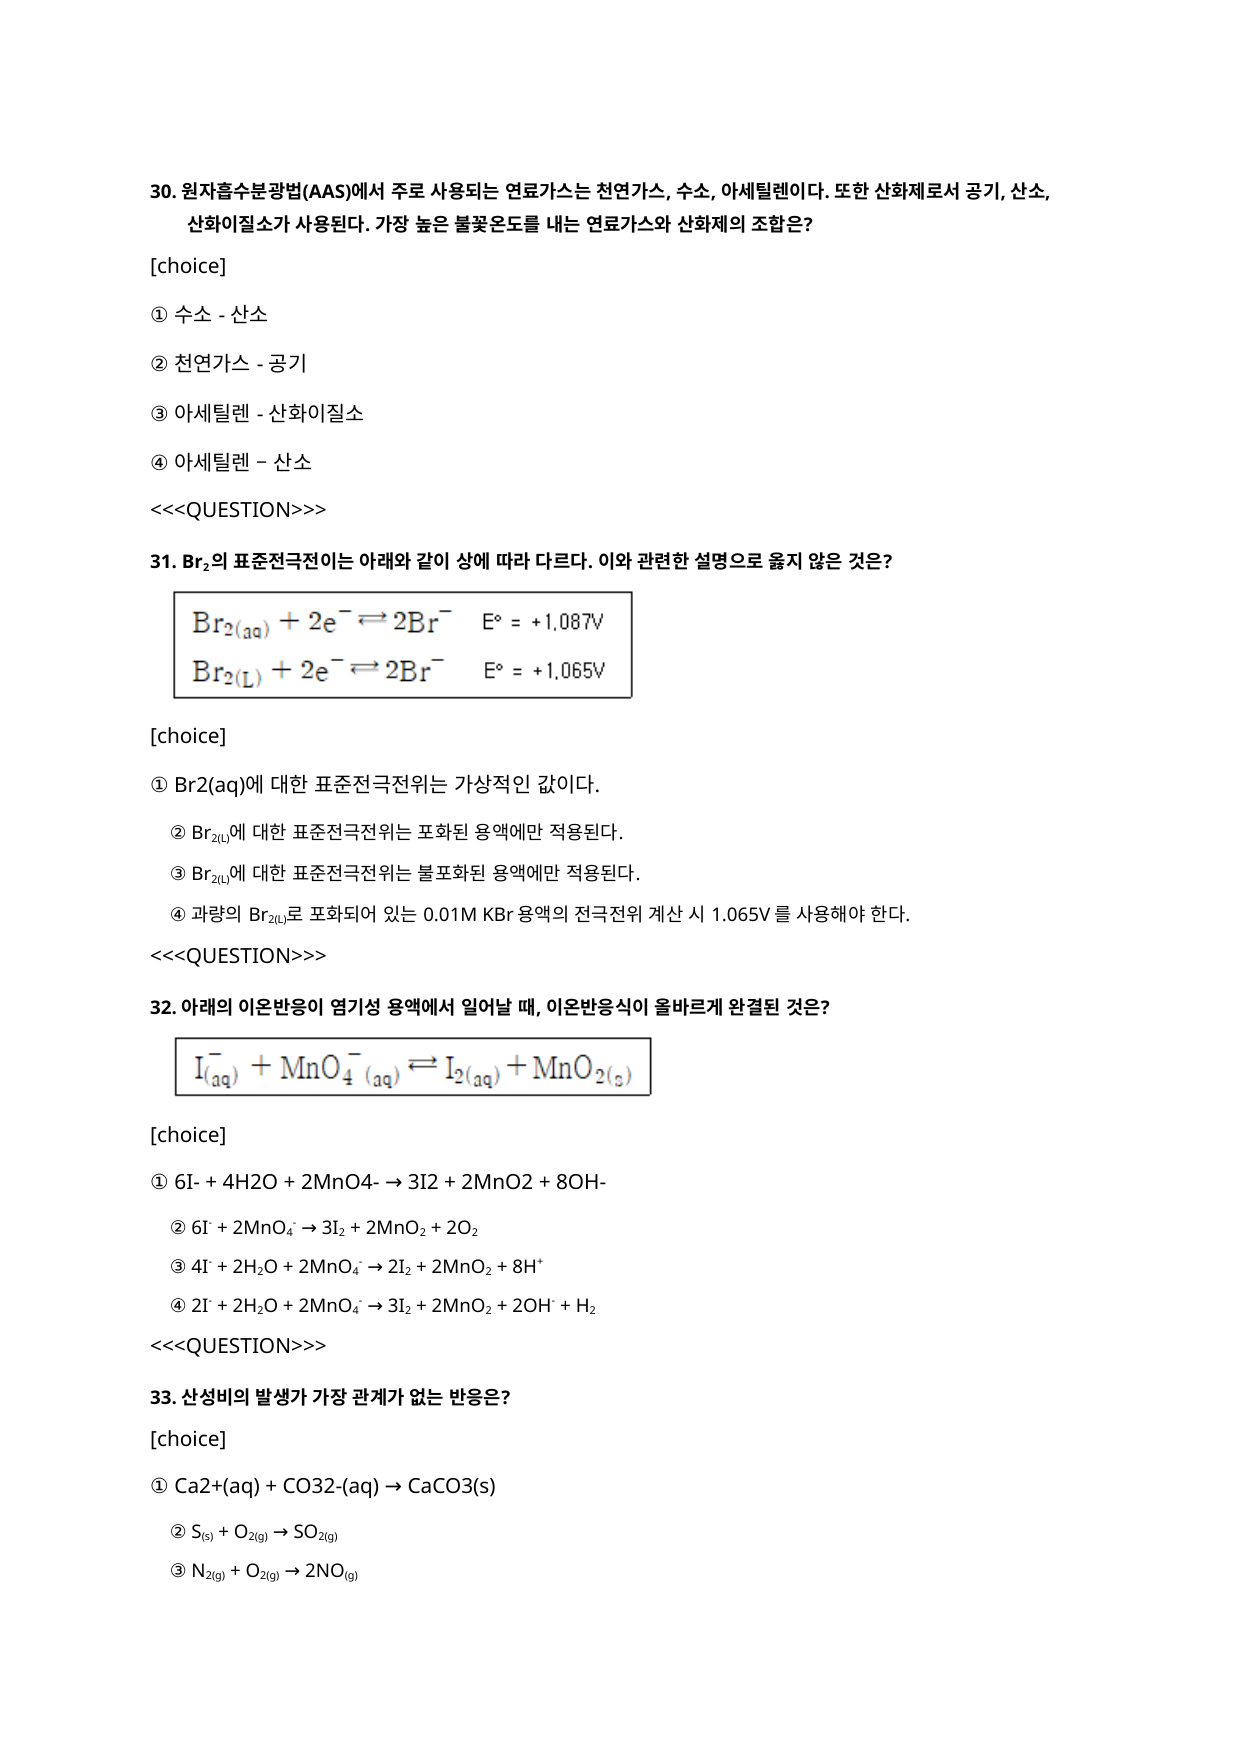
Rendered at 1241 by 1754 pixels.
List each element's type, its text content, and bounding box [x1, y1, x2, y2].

text ② S(s) + O2(g) → SO2(g) [150, 1518, 1090, 1544]
text ① Ca2+(aq) + CO32-(aq) → CaCO3(s) [150, 1471, 1090, 1499]
text [choice] [150, 1120, 1090, 1148]
text 30. 원자흡수분광법(AAS)에서 주로 사용되는 연료가스는 천연가스, 수소, 아세틸렌이다. 또한 산화제로서 공기, 산소, 산화이질소가 사용된다. 가장 높은 불꽃온도를 내는 연료가스와 산화제의 조합은? [150, 177, 1090, 237]
text ③ 아세틸렌 - 산화이질소 [150, 397, 1090, 427]
text ③ N2(g) + O2(g) → 2NO(g) [150, 1557, 1090, 1583]
text 33. 산성비의 발생가 가장 관계가 없는 반응은? [150, 1383, 1090, 1410]
text 31. Br2의 표준전극전이는 아래와 같이 상에 따라 다르다. 이와 관련한 설명으로 옳지 않은 것은? [150, 547, 1090, 574]
text [choice] [150, 1424, 1090, 1452]
text ② Br2(L)에 대한 표준전극전위는 포화된 용액에만 적용된다. [150, 818, 1090, 845]
text <<<QUESTION>>> [150, 941, 1090, 969]
text <<<QUESTION>>> [150, 1331, 1090, 1360]
text [choice] [150, 721, 1090, 750]
text ① Br2(aq)에 대한 표준전극전위는 가상적인 값이다. [150, 769, 1090, 799]
text ② 6I- + 2MnO4- → 3I2 + 2MnO2 + 2O2 [150, 1214, 1090, 1240]
text [choice] [150, 251, 1090, 279]
text ③ 4I- + 2H2O + 2MnO4- → 2I2 + 2MnO2 + 8H+ [150, 1253, 1090, 1279]
text ① 수소 - 산소 [150, 298, 1090, 328]
picture [169, 587, 636, 702]
text ④ 2I- + 2H2O + 2MnO4- → 3I2 + 2MnO2 + 2OH- + H2 [150, 1292, 1090, 1318]
text ③ Br2(L)에 대한 표준전극전위는 불포화된 용액에만 적용된다. [150, 859, 1090, 886]
text <<<QUESTION>>> [150, 496, 1090, 524]
text 32. 아래의 이온반응이 염기성 용액에서 일어날 때, 이온반응식이 올바르게 완결된 것은? [150, 992, 1090, 1019]
picture [169, 1033, 658, 1101]
text ④ 아세틸렌 – 산소 [150, 446, 1090, 476]
text ④ 과량의 Br2(L)로 포화되어 있는 0.01M KBr용액의 전극전위 계산 시 1.065V를 사용해야 한다. [150, 900, 1090, 927]
text ② 천연가스 - 공기 [150, 347, 1090, 378]
text ① 6I- + 4H2O + 2MnO4- → 3I2 + 2MnO2 + 8OH- [150, 1167, 1090, 1196]
